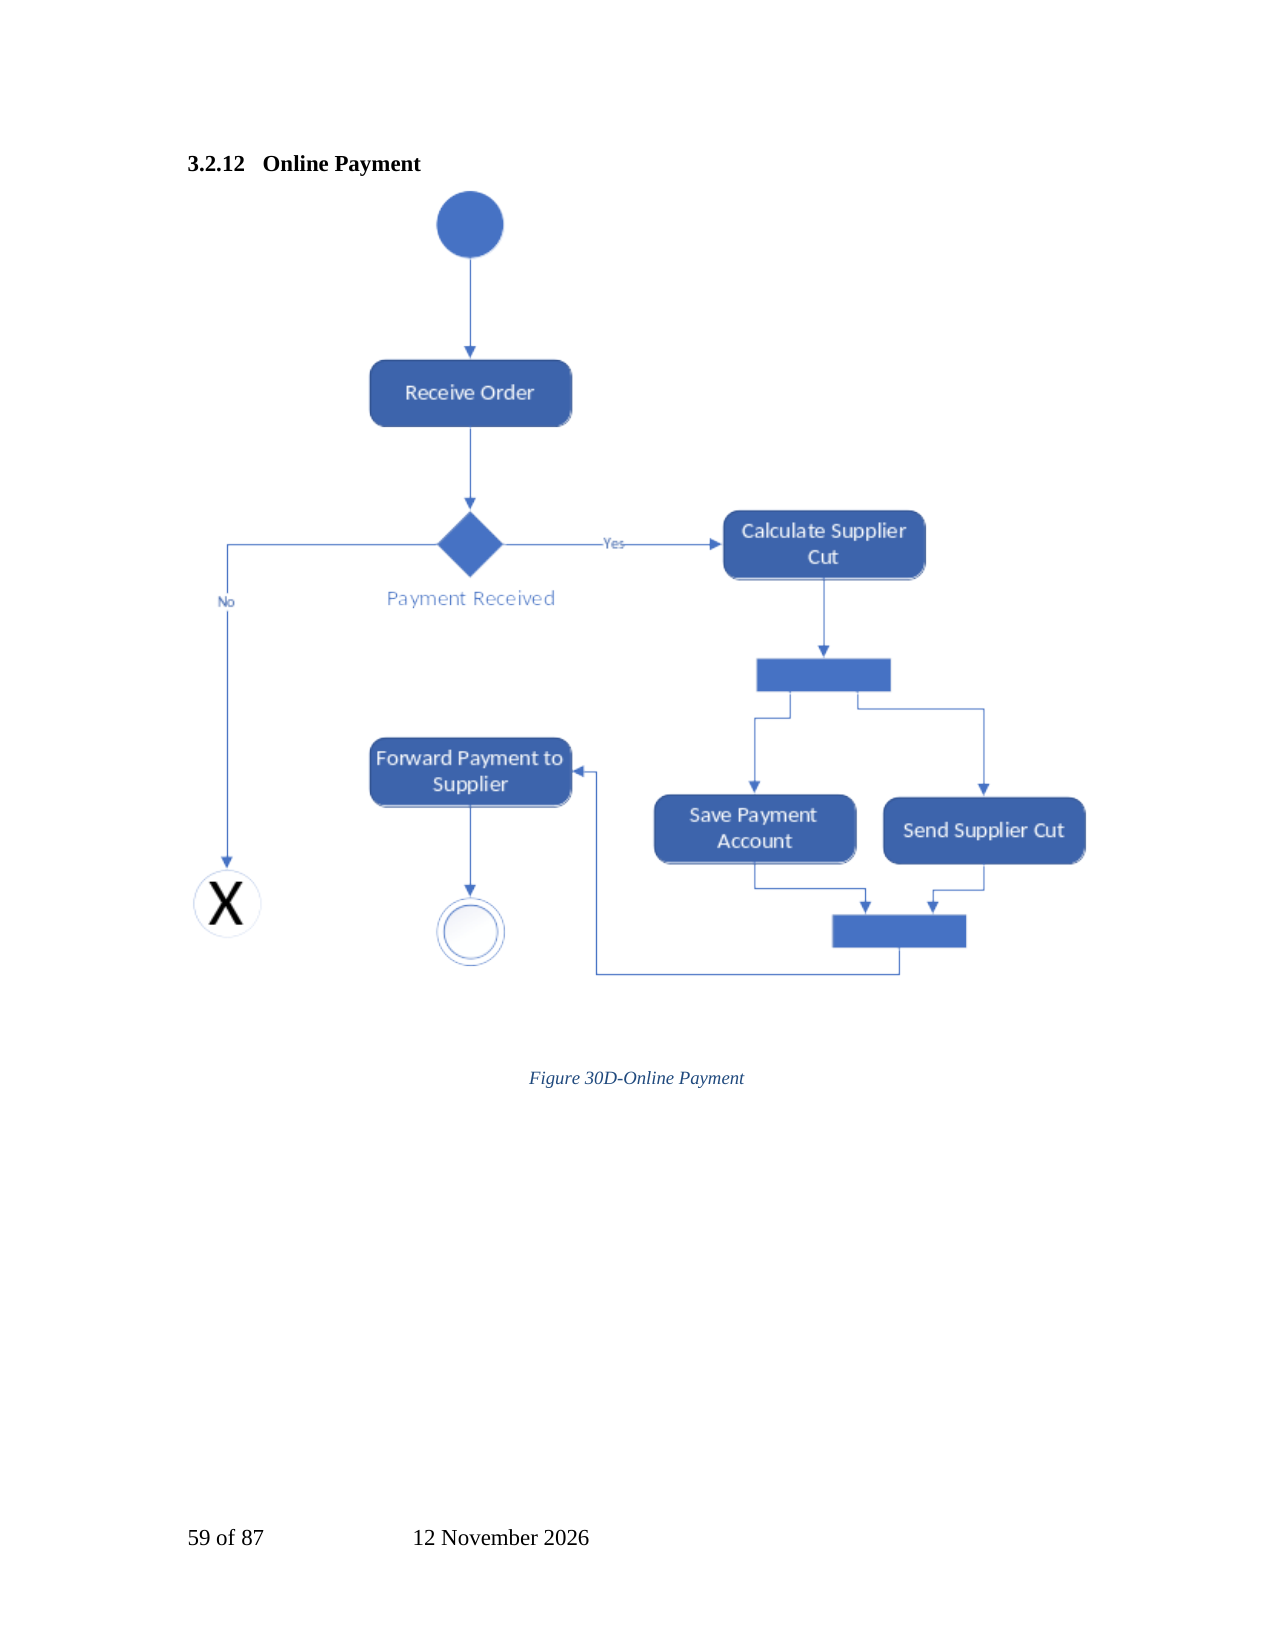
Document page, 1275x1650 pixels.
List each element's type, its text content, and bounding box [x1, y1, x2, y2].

text Figure 30D-Online Payment [187, 1067, 1087, 1089]
subtitle Online Payment [187, 150, 1087, 176]
